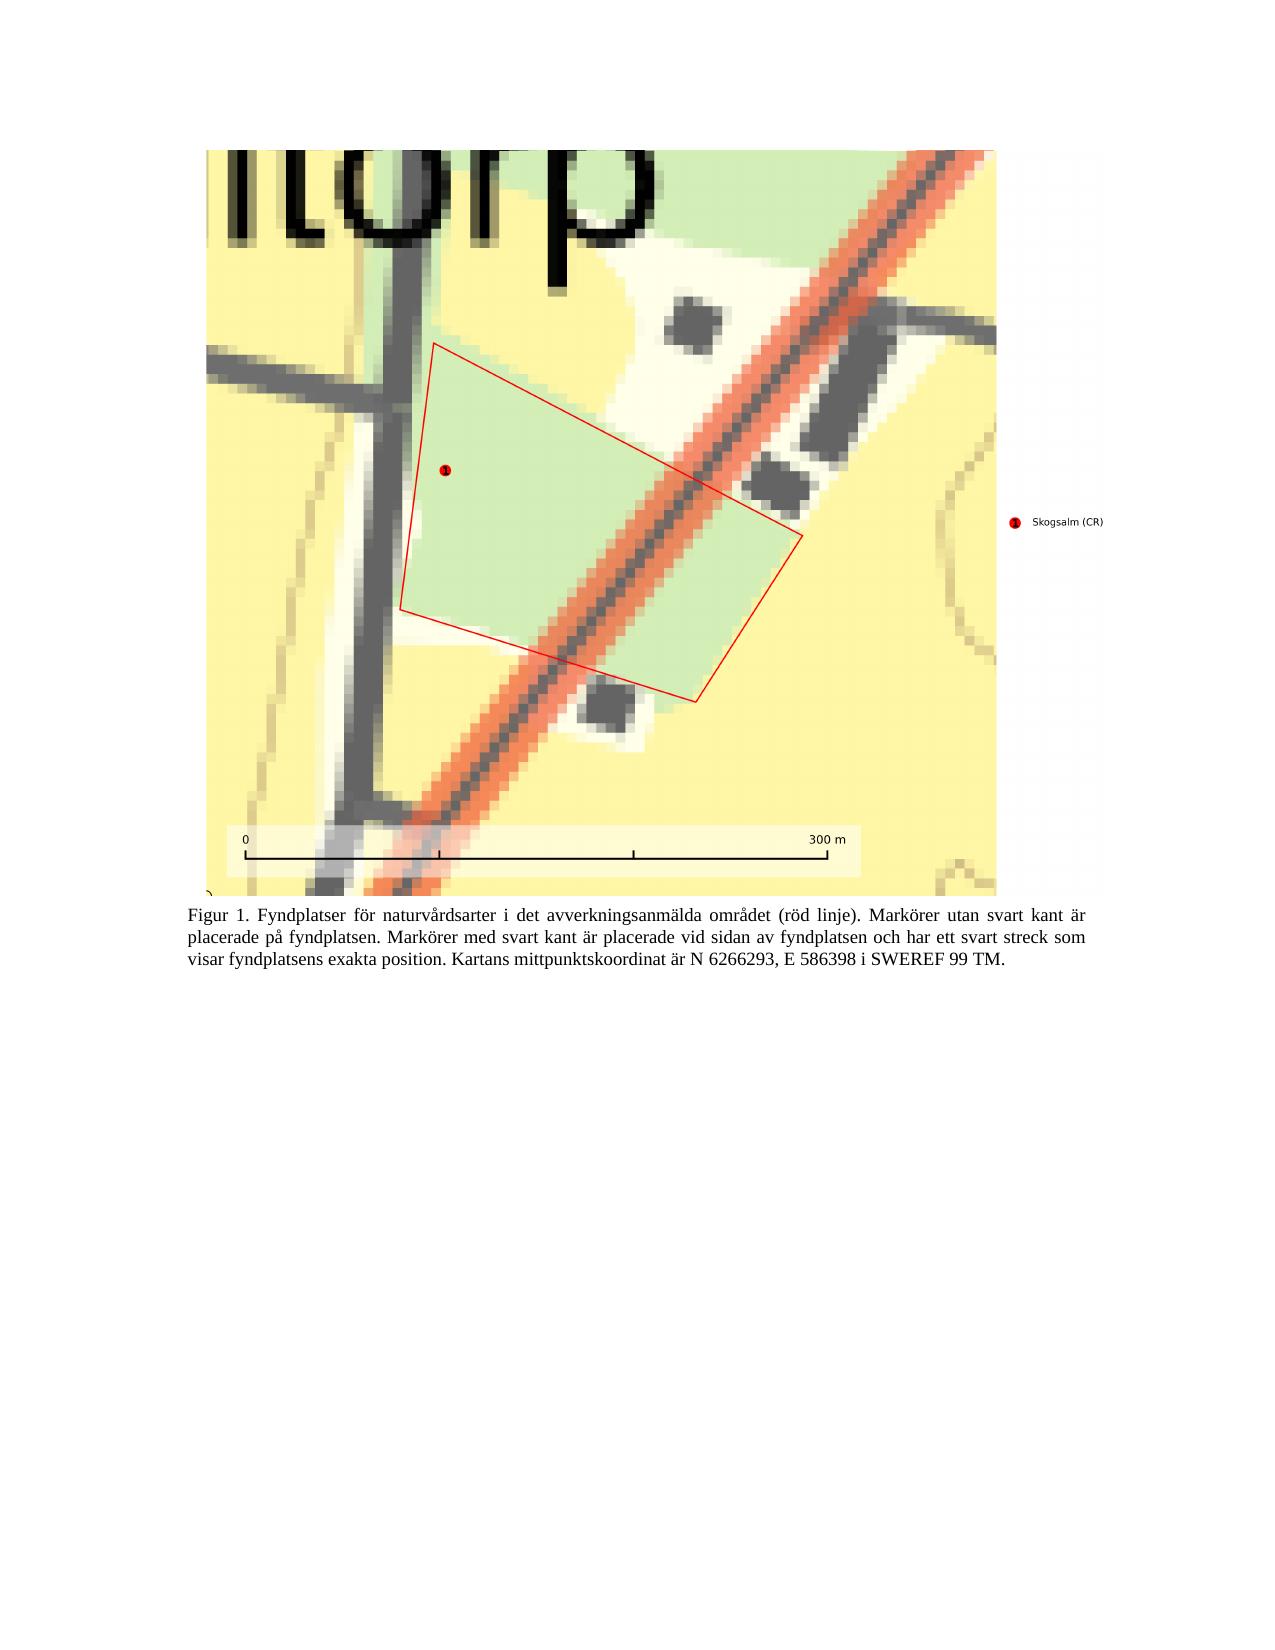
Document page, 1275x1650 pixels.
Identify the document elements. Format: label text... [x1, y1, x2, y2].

text Figur 1. Fyndplatser för naturvårdsarter i det avverkningsanmälda området (röd linje). Markörer utan svart kant är placerade på fyndplatsen. Markörer med svart kant är placerade vid sidan av fyndplatsen och har ett svart streck som visar fyndplatsens exakta position. Kartans mittpunktskoordinat är N 6266293, E 586398 i SWEREF 99 TM. [187, 904, 1087, 969]
picture [206, 150, 1107, 896]
